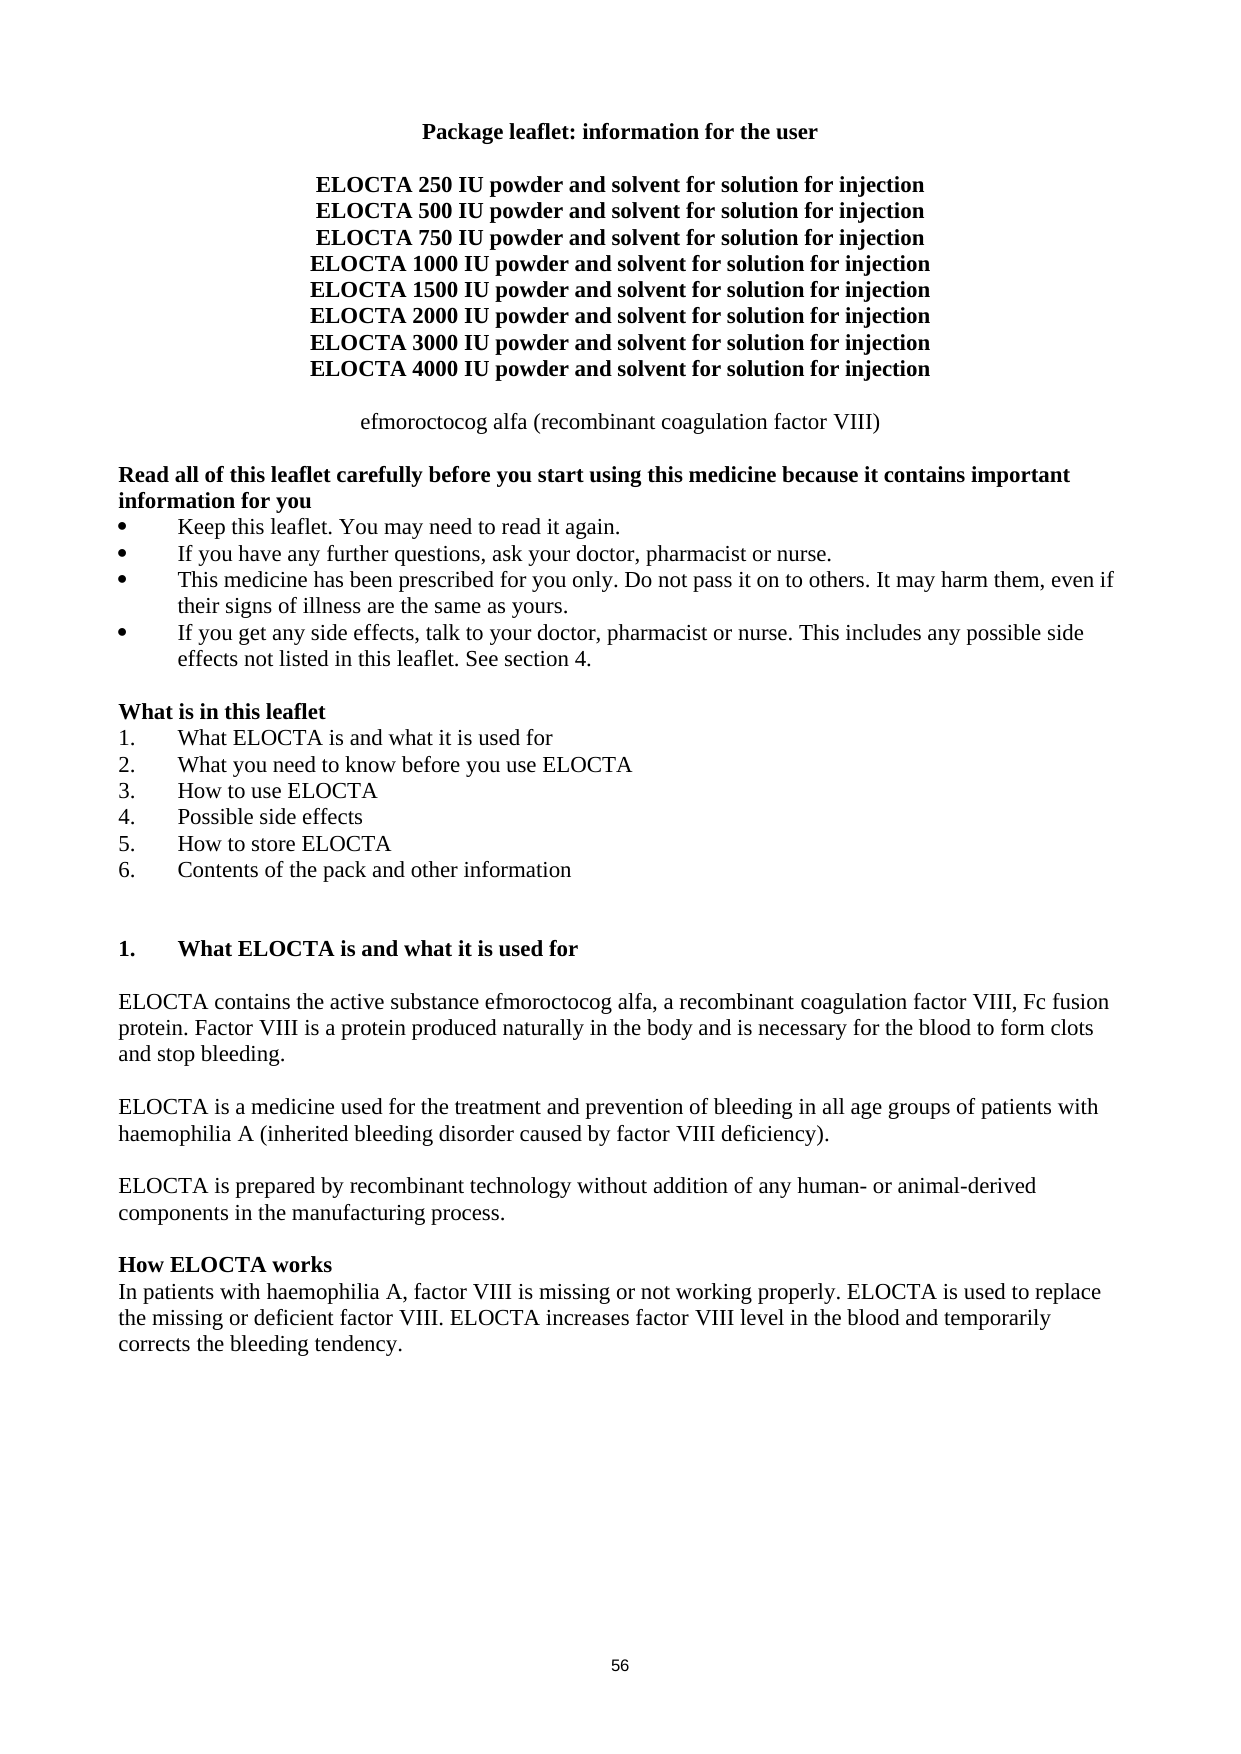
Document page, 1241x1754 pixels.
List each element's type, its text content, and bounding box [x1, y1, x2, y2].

text How ELOCTA works [118, 1251, 1122, 1278]
list How to use ELOCTA [118, 777, 1122, 803]
text ELOCTA contains the active substance efmoroctocog alfa, a recombinant coagulation factor VIII, Fc fusion protein. Factor VIII is a protein produced naturally in the body and is necessary for the blood to form clots and stop bleeding. [118, 988, 1122, 1067]
list 1. What ELOCTA is and what it is used for [118, 935, 1122, 961]
text ELOCTA 750 IU powder and solvent for solution for injection [118, 223, 1122, 250]
text In patients with haemophilia A, factor VIII is missing or not working properly. ELOCTA is used to replace the missing or deficient factor VIII. ELOCTA increases factor VIII level in the blood and temporarily corrects the bleeding tendency. [118, 1278, 1122, 1357]
list Keep this leaflet. You may need to read it again. [118, 513, 1122, 540]
text ELOCTA is prepared by recombinant technology without addition of any human- or animal-derived components in the manufacturing process. [118, 1172, 1122, 1225]
text ELOCTA 250 IU powder and solvent for solution for injection [118, 171, 1122, 197]
text ELOCTA 3000 IU powder and solvent for solution for injection [118, 329, 1122, 355]
text efmoroctocog alfa (recombinant coagulation factor VIII) [118, 408, 1122, 434]
list If you have any further questions, ask your doctor, pharmacist or nurse. [118, 540, 1122, 566]
text ELOCTA 1000 IU powder and solvent for solution for injection [118, 250, 1122, 276]
text ELOCTA 1500 IU powder and solvent for solution for injection [118, 276, 1122, 303]
text What is in this leaflet [118, 698, 1122, 724]
list What you need to know before you use ELOCTA [118, 751, 1122, 777]
list This medicine has been prescribed for you only. Do not pass it on to others. It may harm them, even if their signs of illness are the same as yours. [118, 566, 1122, 619]
list How to store ELOCTA [118, 830, 1122, 856]
text Read all of this leaflet carefully before you start using this medicine because it contains important information for you [118, 461, 1122, 513]
list Possible side effects [118, 803, 1122, 830]
list What ELOCTA is and what it is used for [118, 724, 1122, 751]
text ELOCTA 500 IU powder and solvent for solution for injection [118, 197, 1122, 223]
list Contents of the pack and other information [118, 856, 1122, 882]
text ELOCTA is a medicine used for the treatment and prevention of bleeding in all age groups of patients with haemophilia A (inherited bleeding disorder caused by factor VIII deficiency). [118, 1093, 1122, 1146]
list If you get any side effects, talk to your doctor, pharmacist or nurse. This includes any possible side effects not listed in this leaflet. See section 4. [118, 619, 1122, 672]
text ELOCTA 4000 IU powder and solvent for solution for injection [118, 355, 1122, 382]
text ELOCTA 2000 IU powder and solvent for solution for injection [118, 303, 1122, 329]
text Package leaflet: information for the user [118, 118, 1122, 144]
